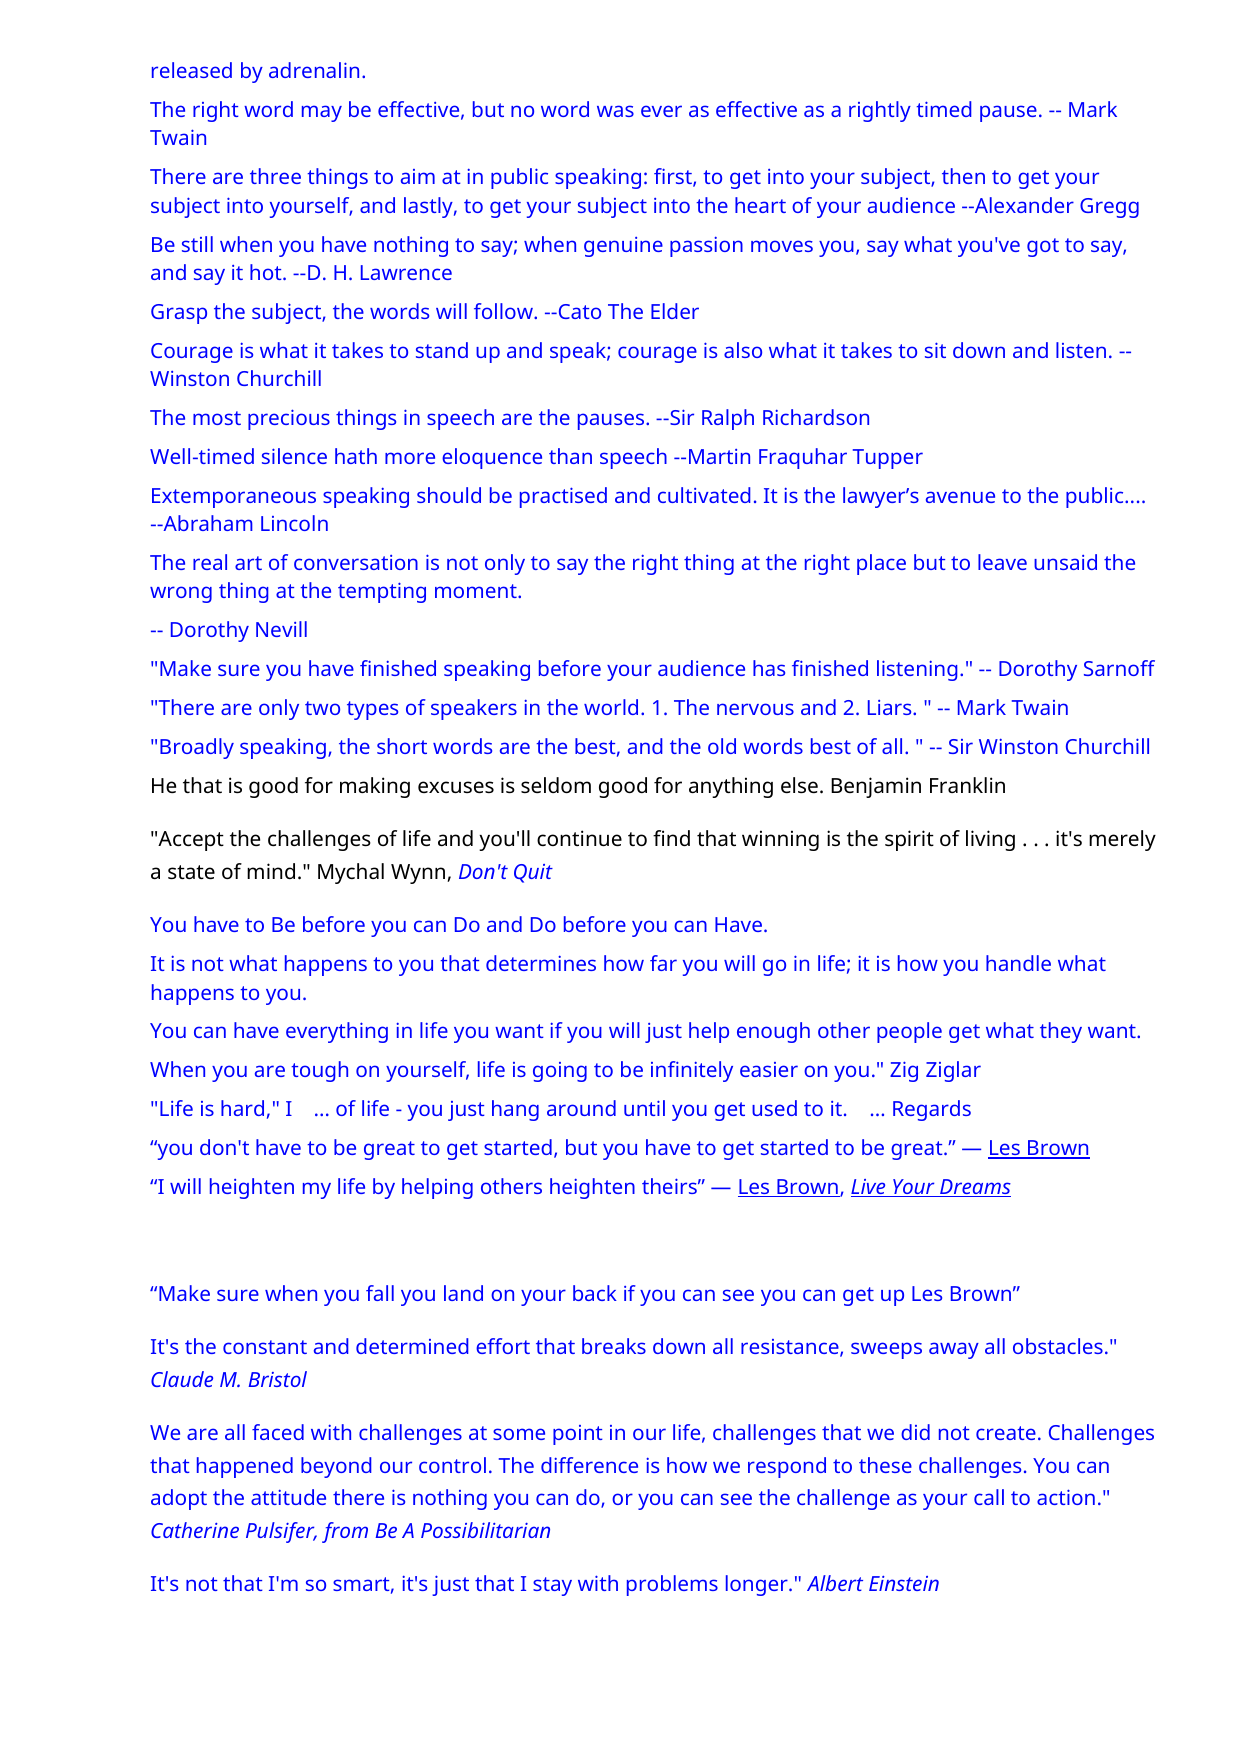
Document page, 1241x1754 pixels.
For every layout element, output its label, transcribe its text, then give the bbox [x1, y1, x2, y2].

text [150, 56, 1162, 85]
text Well-timed silence hath more eloquence than speech --Martin Fraquhar Tupper [150, 442, 1162, 470]
text When you are tough on yourself, life is going to be infinitely easier on you." Zig Ziglar [150, 1055, 1162, 1084]
text He that is good for making excuses is seldom good for anything else. Benjamin Franklin [150, 771, 1162, 799]
text It's not that I'm so smart, it's just that I stay with problems longer." Albert Einstein [150, 1569, 1162, 1598]
text “Make sure when you fall you land on your back if you can see you can get up Les Brown” [150, 1279, 1162, 1307]
text "Life is hard," I … of life - you just hang around until you get used to it. … Regards [150, 1094, 1162, 1123]
text There are three things to aim at in public speaking: first, to get into your subject, then to get your subject into yourself, and lastly, to get your subject into the heart of your audience --Alexander Gregg [150, 162, 1162, 219]
text Be still when you have nothing to say; when genuine passion moves you, say what you've got to say, and say it hot. --D. H. Lawrence [150, 230, 1162, 287]
text "Broadly speaking, the short words are the best, and the old words best of all. " -- Sir Winston Churchill [150, 732, 1162, 760]
text You have to Be before you can Do and Do before you can Have. [150, 910, 1162, 939]
text Grasp the subject, the words will follow. --Cato The Elder [150, 297, 1162, 325]
text You can have everything in life you want if you will just help enough other people get what they want. [150, 1016, 1162, 1045]
text The most precious things in speech are the pauses. --Sir Ralph Richardson [150, 403, 1162, 432]
text "There are only two types of speakers in the world. 1. The nervous and 2. Liars. " -- Mark Twain [150, 693, 1162, 722]
text The right word may be effective, but no word was ever as effective as a rightly timed pause. -- Mark Twain [150, 95, 1162, 152]
text -- Dorothy Nevill [150, 615, 1162, 644]
text Courage is what it takes to stand up and speak; courage is also what it takes to sit down and listen. -- Winston Churchill [150, 336, 1162, 393]
text Extemporaneous speaking should be practised and cultivated. It is the lawyer’s avenue to the public.... --Abraham Lincoln [150, 481, 1162, 538]
text “you don't have to be great to get started, but you have to get started to be great.” ― Les Brown [150, 1133, 1162, 1161]
text "Make sure you have finished speaking before your audience has finished listening." -- Dorothy Sarnoff [150, 654, 1162, 683]
text We are all faced with challenges at some point in our life, challenges that we did not create. Challenges that happened beyond our control. The difference is how we respond to these challenges. You can adopt the attitude there is nothing you can do, or you can see the challenge as your call to action." Catherine Pulsifer, from Be A Possibilitarian [150, 1418, 1162, 1544]
text The real art of conversation is not only to say the right thing at the right place but to leave unsaid the wrong thing at the tempting moment. [150, 548, 1162, 605]
text "Accept the challenges of life and you'll continue to find that winning is the spirit of living . . . it's merely a state of mind." Mychal Wynn, Don't Quit [150, 824, 1162, 885]
text “I will heighten my life by helping others heighten theirs” ― Les Brown, Live Your Dreams [150, 1172, 1162, 1200]
text It's the constant and determined effort that breaks down all resistance, sweeps away all obstacles." Claude M. Bristol [150, 1332, 1162, 1393]
text It is not what happens to you that determines how far you will go in life; it is how you handle what happens to you. [150, 949, 1162, 1006]
